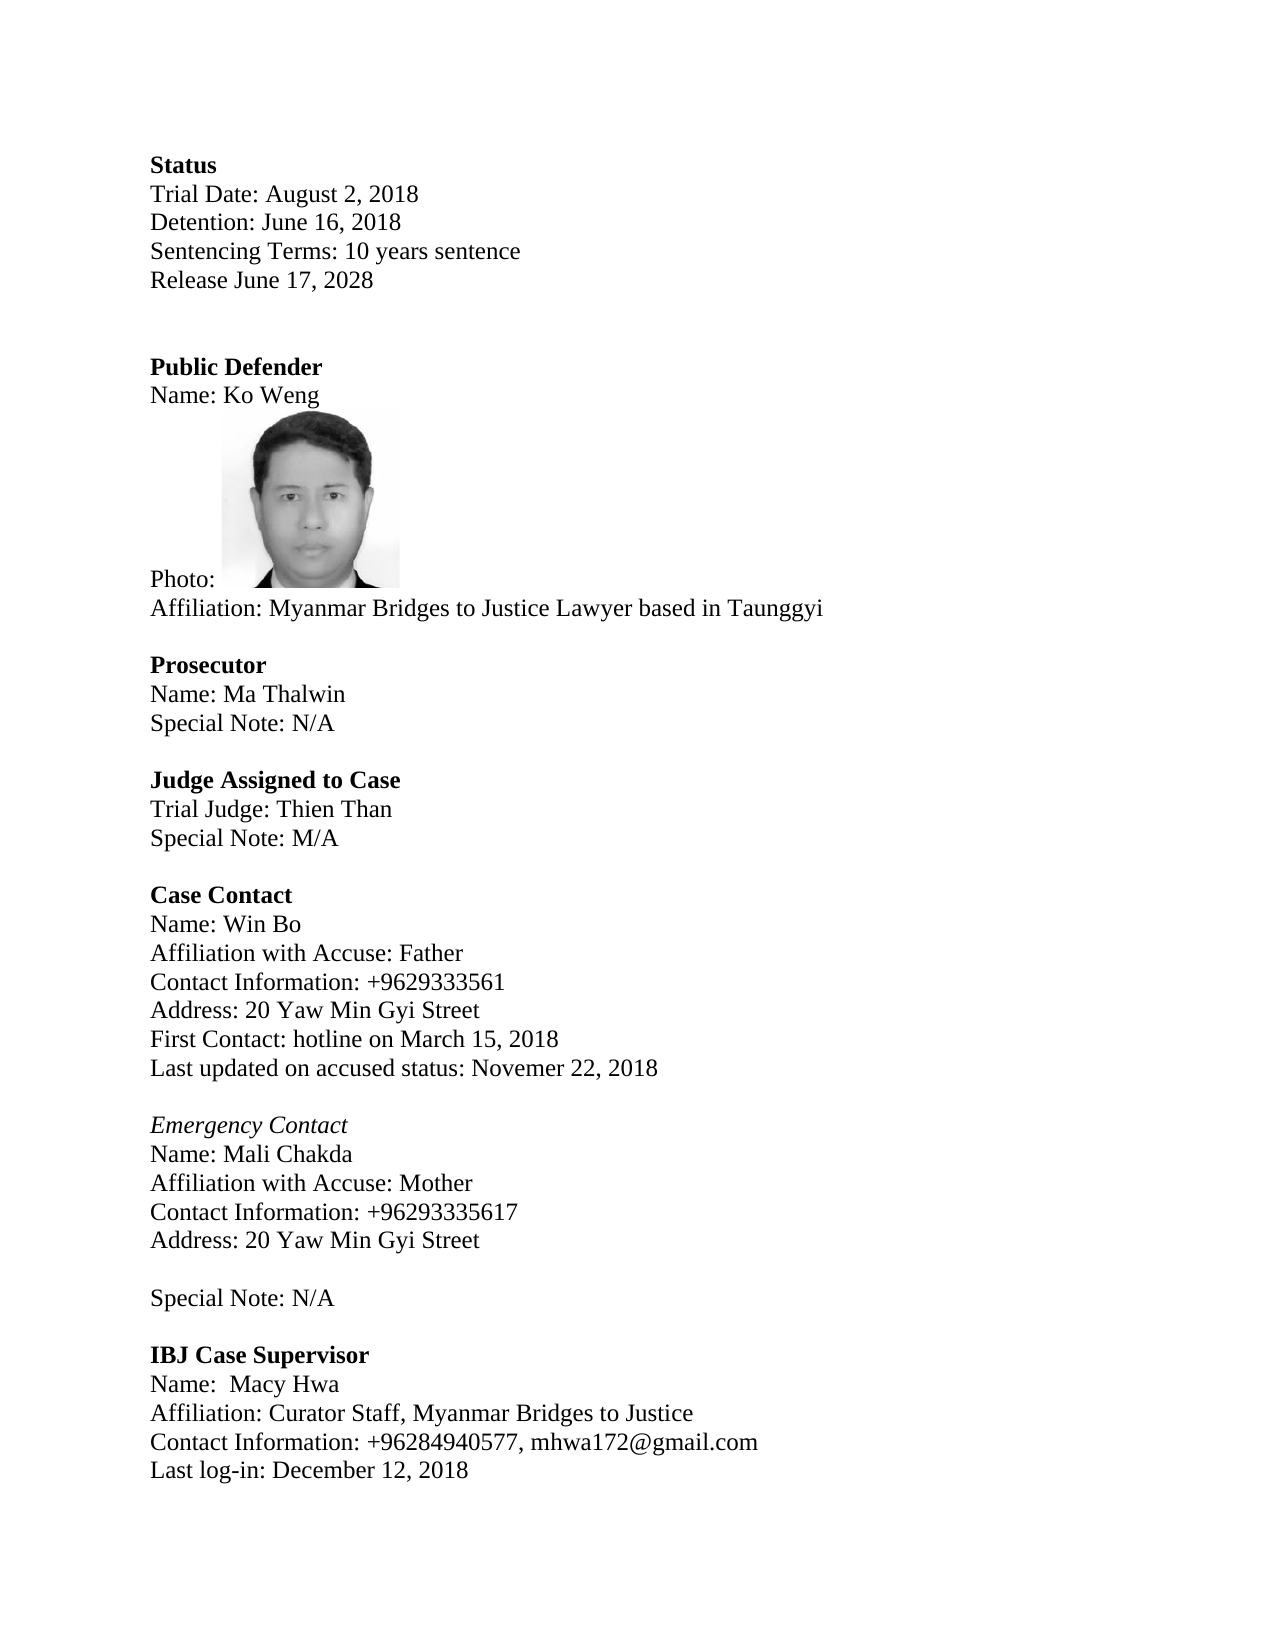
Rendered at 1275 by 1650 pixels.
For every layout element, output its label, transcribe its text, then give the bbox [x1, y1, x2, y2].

text Special Note: M/A [150, 823, 1125, 852]
text Name: Win Bo [150, 909, 1125, 938]
text Sentencing Terms: 10 years sentence [150, 236, 1125, 265]
text Name: Macy Hwa [150, 1369, 1125, 1398]
text Release June 17, 2028 [150, 265, 1125, 294]
text Name: Ma Thalwin [150, 679, 1125, 708]
picture [221, 409, 400, 588]
text IBJ Case Supervisor [150, 1341, 1125, 1369]
text Name: Mali Chakda [150, 1139, 1125, 1168]
text Contact Information: +96293335617 [150, 1197, 1125, 1226]
text Last updated on accused status: Novemer 22, 2018 [150, 1053, 1125, 1082]
text Contact Information: +96284940577, mhwa172@gmail.com [150, 1427, 1125, 1456]
text Prosecutor [150, 651, 1125, 679]
text Trial Judge: Thien Than [150, 794, 1125, 823]
text Affiliation with Accuse: Father [150, 938, 1125, 967]
text Trial Date: August 2, 2018 [150, 179, 1125, 207]
text Affiliation with Accuse: Mother [150, 1168, 1125, 1197]
text Status [150, 150, 1125, 179]
text Special Note: N/A [150, 708, 1125, 737]
text Detention: June 16, 2018 [150, 207, 1125, 236]
text Public Defender Name: Ko Weng Photo: Affiliation: Myanmar Bridges to Justice Lawyer based in Taunggyi [150, 352, 1125, 621]
text Special Note: N/A [150, 1283, 1125, 1312]
text Judge Assigned to Case [150, 766, 1125, 794]
text Contact Information: +9629333561 Address: 20 Yaw Min Gyi Street [150, 967, 1125, 1024]
text First Contact: hotline on March 15, 2018 [150, 1024, 1125, 1053]
text Last log-in: December 12, 2018 [150, 1456, 1125, 1484]
text Case Contact [150, 881, 1125, 909]
text Affiliation: Curator Staff, Myanmar Bridges to Justice [150, 1398, 1125, 1427]
text Emergency Contact [150, 1111, 1125, 1139]
text Address: 20 Yaw Min Gyi Street [150, 1226, 1125, 1254]
